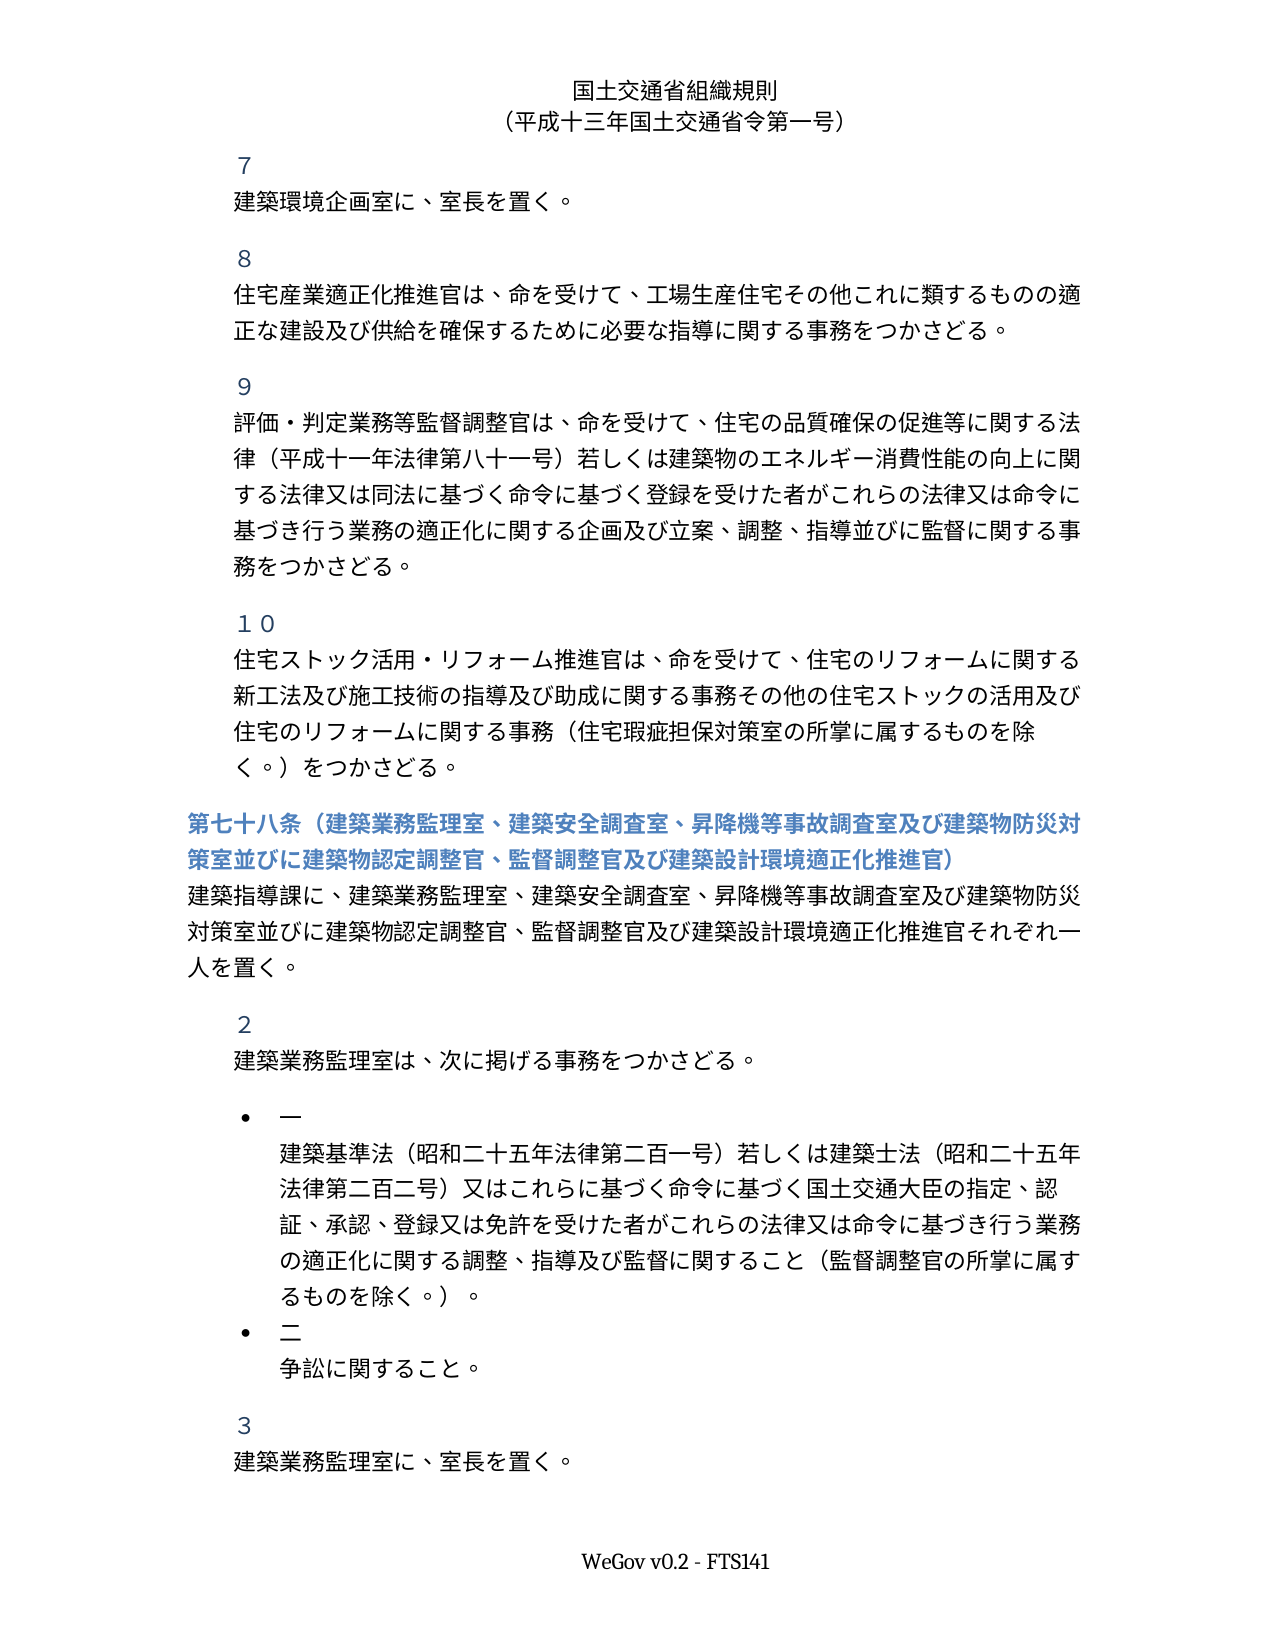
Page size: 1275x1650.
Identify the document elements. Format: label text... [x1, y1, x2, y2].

subtitle ２ [233, 1009, 1087, 1040]
subtitle ９ [233, 371, 1087, 403]
text 住宅産業適正化推進官は、命を受けて、工場生産住宅その他これに類するものの適正な建設及び供給を確保するために必要な指導に関する事務をつかさどる。 [233, 279, 1087, 346]
text 評価・判定業務等監督調整官は、命を受けて、住宅の品質確保の促進等に関する法律（平成十一年法律第八十一号）若しくは建築物のエネルギー消費性能の向上に関する法律又は同法に基づく命令に基づく登録を受けた者がこれらの法律又は命令に基づき行う業務の適正化に関する企画及び立案、調整、指導並びに監督に関する事務をつかさどる。 [233, 407, 1087, 582]
subtitle ８ [233, 243, 1087, 274]
subtitle 第七十八条（建築業務監理室、建築安全調査室、昇降機等事故調査室及び建築物防災対策室並びに建築物認定調整官、監督調整官及び建築設計環境適正化推進官） [187, 808, 1087, 876]
subtitle ７ [233, 150, 1087, 181]
text 建築環境企画室に、室長を置く。 [233, 186, 1087, 217]
subtitle １０ [233, 608, 1087, 639]
text 建築業務監理室は、次に掲げる事務をつかさどる。 [233, 1045, 1087, 1076]
text 建築指導課に、建築業務監理室、建築安全調査室、昇降機等事故調査室及び建築物防災対策室並びに建築物認定調整官、監督調整官及び建築設計環境適正化推進官それぞれ一人を置く。 [187, 880, 1087, 983]
list 二 争訟に関すること。 [242, 1317, 1087, 1384]
subtitle ３ [233, 1410, 1087, 1441]
text 建築業務監理室に、室長を置く。 [233, 1446, 1087, 1477]
list 一 建築基準法（昭和二十五年法律第二百一号）若しくは建築士法（昭和二十五年法律第二百二号）又はこれらに基づく命令に基づく国土交通大臣の指定、認証、承認、登録又は免許を受けた者がこれらの法律又は命令に基づき行う業務の適正化に関する調整、指導及び監督に関すること（監督調整官の所掌に属するものを除く。）。 [242, 1102, 1087, 1312]
text 住宅ストック活用・リフォーム推進官は、命を受けて、住宅のリフォームに関する新工法及び施工技術の指導及び助成に関する事務その他の住宅ストックの活用及び住宅のリフォームに関する事務（住宅瑕疵担保対策室の所掌に属するものを除く。）をつかさどる。 [233, 644, 1087, 783]
